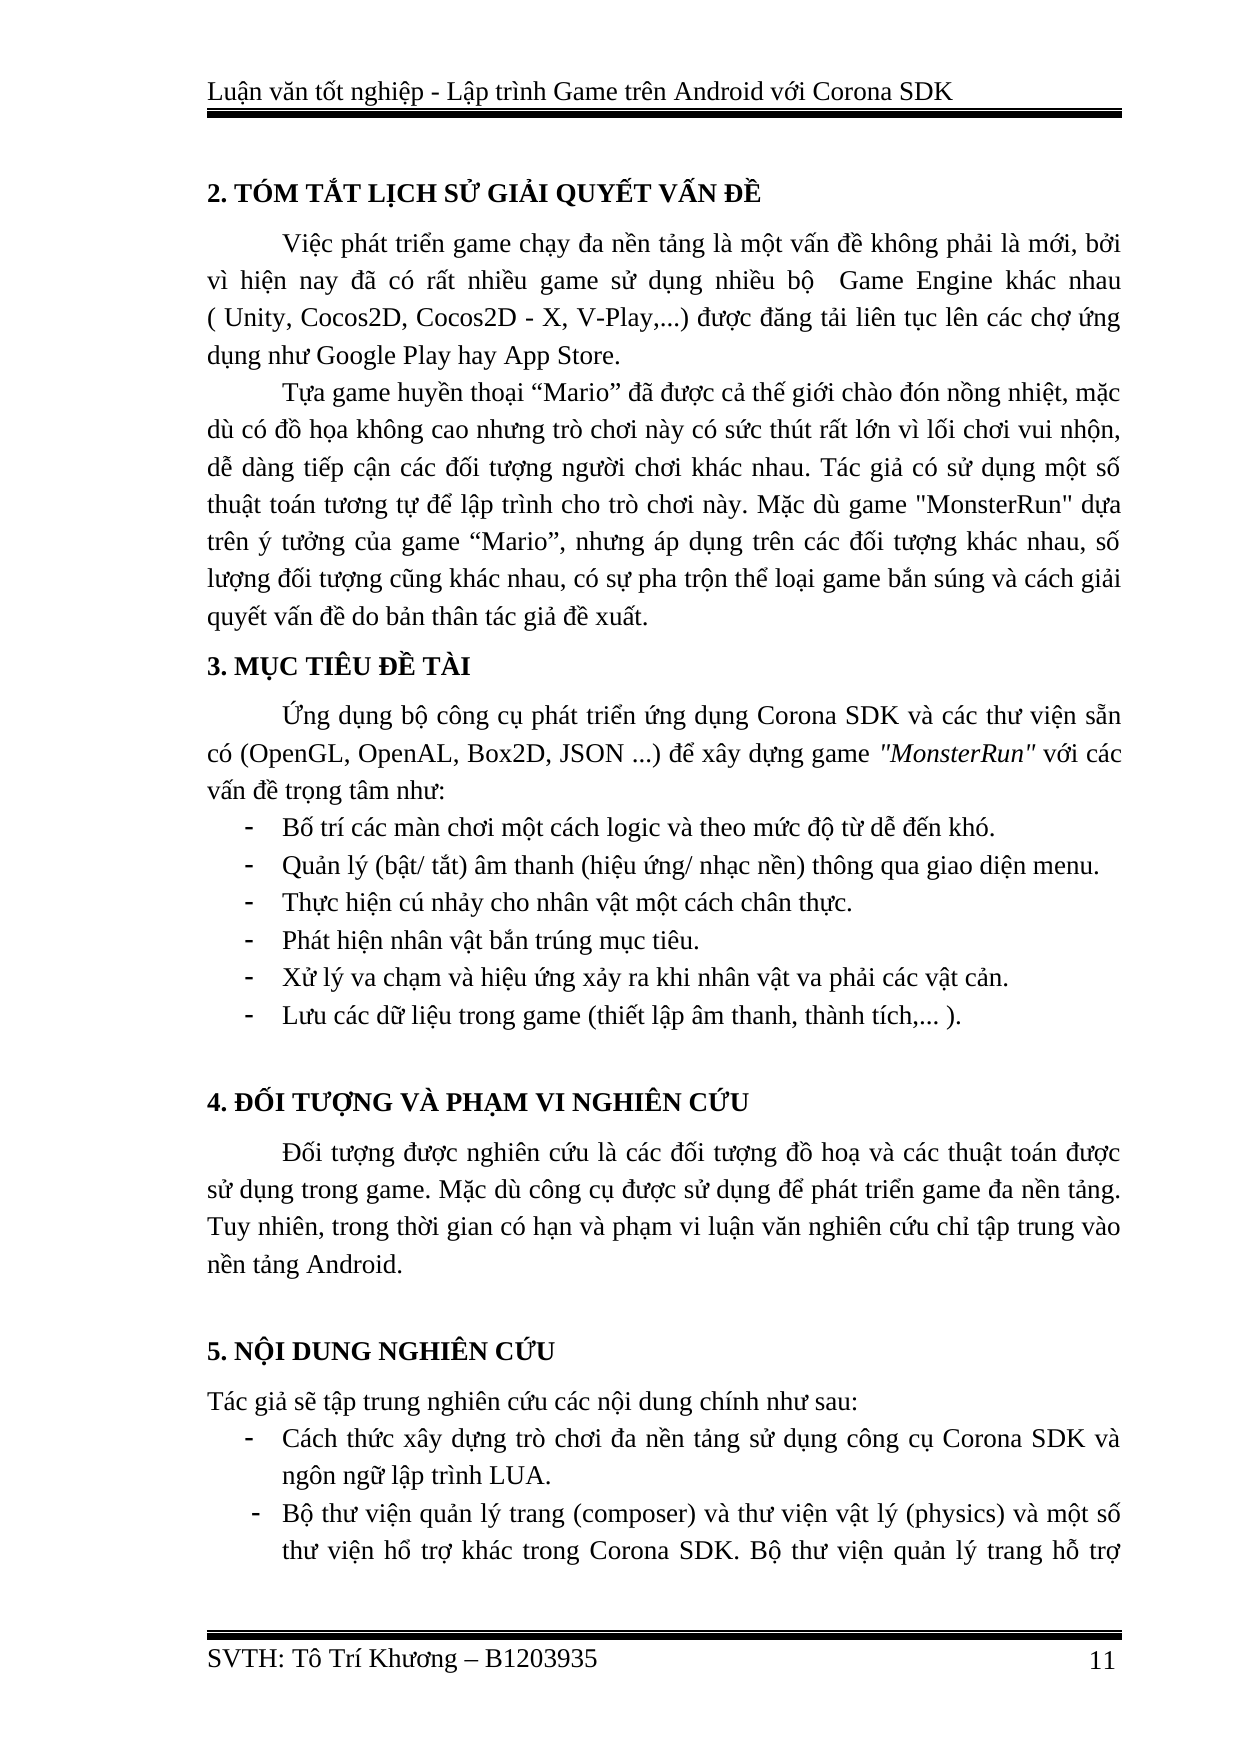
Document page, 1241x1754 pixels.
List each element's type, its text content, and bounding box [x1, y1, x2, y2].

list Xử lý va chạm và hiệu ứng xảy ra khi nhân vật va phải các vật cản. [244, 961, 1122, 993]
subtitle TÓM TẮT LỊCH SỬ GIẢI QUYẾT VẤN ĐỀ [207, 177, 1122, 208]
text Việc phát triển game chạy đa nền tảng là một vấn đề không phải là mới, bởi vì hiện nay đã có rất nhiều game sử dụng nhiều bộ Game Engine khác nhau ( Unity, Cocos2D, Cocos2D - X, V-Play,...) được đăng tải liên tục lên các chợ ứng dụng như Google Play hay App Store. [207, 227, 1122, 370]
list Bố trí các màn chơi một cách logic và theo mức độ từ dễ đến khó. [244, 811, 1122, 843]
text Ứng dụng bộ công cụ phát triển ứng dụng Corona SDK và các thư viện sẵn có (OpenGL, OpenAL, Box2D, JSON ...) để xây dựng game "MonsterRun" với các vấn đề trọng tâm như: [207, 699, 1122, 805]
text Tác giả sẽ tập trung nghiên cứu các nội dung chính như sau: [207, 1385, 1122, 1416]
list Quản lý (bật/ tắt) âm thanh (hiệu ứng/ nhạc nền) thông qua giao diện menu. [244, 849, 1122, 880]
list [251, 1497, 1122, 1565]
subtitle ĐỐI TƯỢNG VÀ PHẠM VI NGHIÊN CỨU [207, 1086, 1122, 1117]
list Thực hiện cú nhảy cho nhân vật một cách chân thực. [244, 886, 1122, 918]
subtitle NỘI DUNG NGHIÊN CỨU [207, 1335, 1122, 1366]
subtitle MỤC TIÊU ĐỀ TÀI [207, 650, 1122, 681]
list Lưu các dữ liệu trong game (thiết lập âm thanh, thành tích,... ). [244, 999, 1122, 1030]
text Tựa game huyền thoại “Mario” đã được cả thế giới chào đón nồng nhiệt, mặc dù có đồ họa không cao nhưng trò chơi này có sức thút rất lớn vì lối chơi vui nhộn, dễ dàng tiếp cận các đối tượng người chơi khác nhau. Tác giả có sử dụng một số thuật toán tương tự để lập trình cho trò chơi này. Mặc dù game "MonsterRun" dựa trên ý tưởng của game “Mario”, nhưng áp dụng trên các đối tượng khác nhau, số lượng đối tượng cũng khác nhau, có sự pha trộn thể loại game bắn súng và cách giải quyết vấn đề do bản thân tác giả đề xuất. [207, 376, 1122, 631]
list Cách thức xây dựng trò chơi đa nền tảng sử dụng công cụ Corona SDK và ngôn ngữ lập trình LUA. [244, 1422, 1122, 1491]
text Đối tượng được nghiên cứu là các đối tượng đồ hoạ và các thuật toán được sử dụng trong game. Mặc dù công cụ được sử dụng để phát triển game đa nền tảng. Tuy nhiên, trong thời gian có hạn và phạm vi luận văn nghiên cứu chỉ tập trung vào nền tảng Android. [207, 1136, 1122, 1279]
list Phát hiện nhân vật bắn trúng mục tiêu. [244, 924, 1122, 955]
